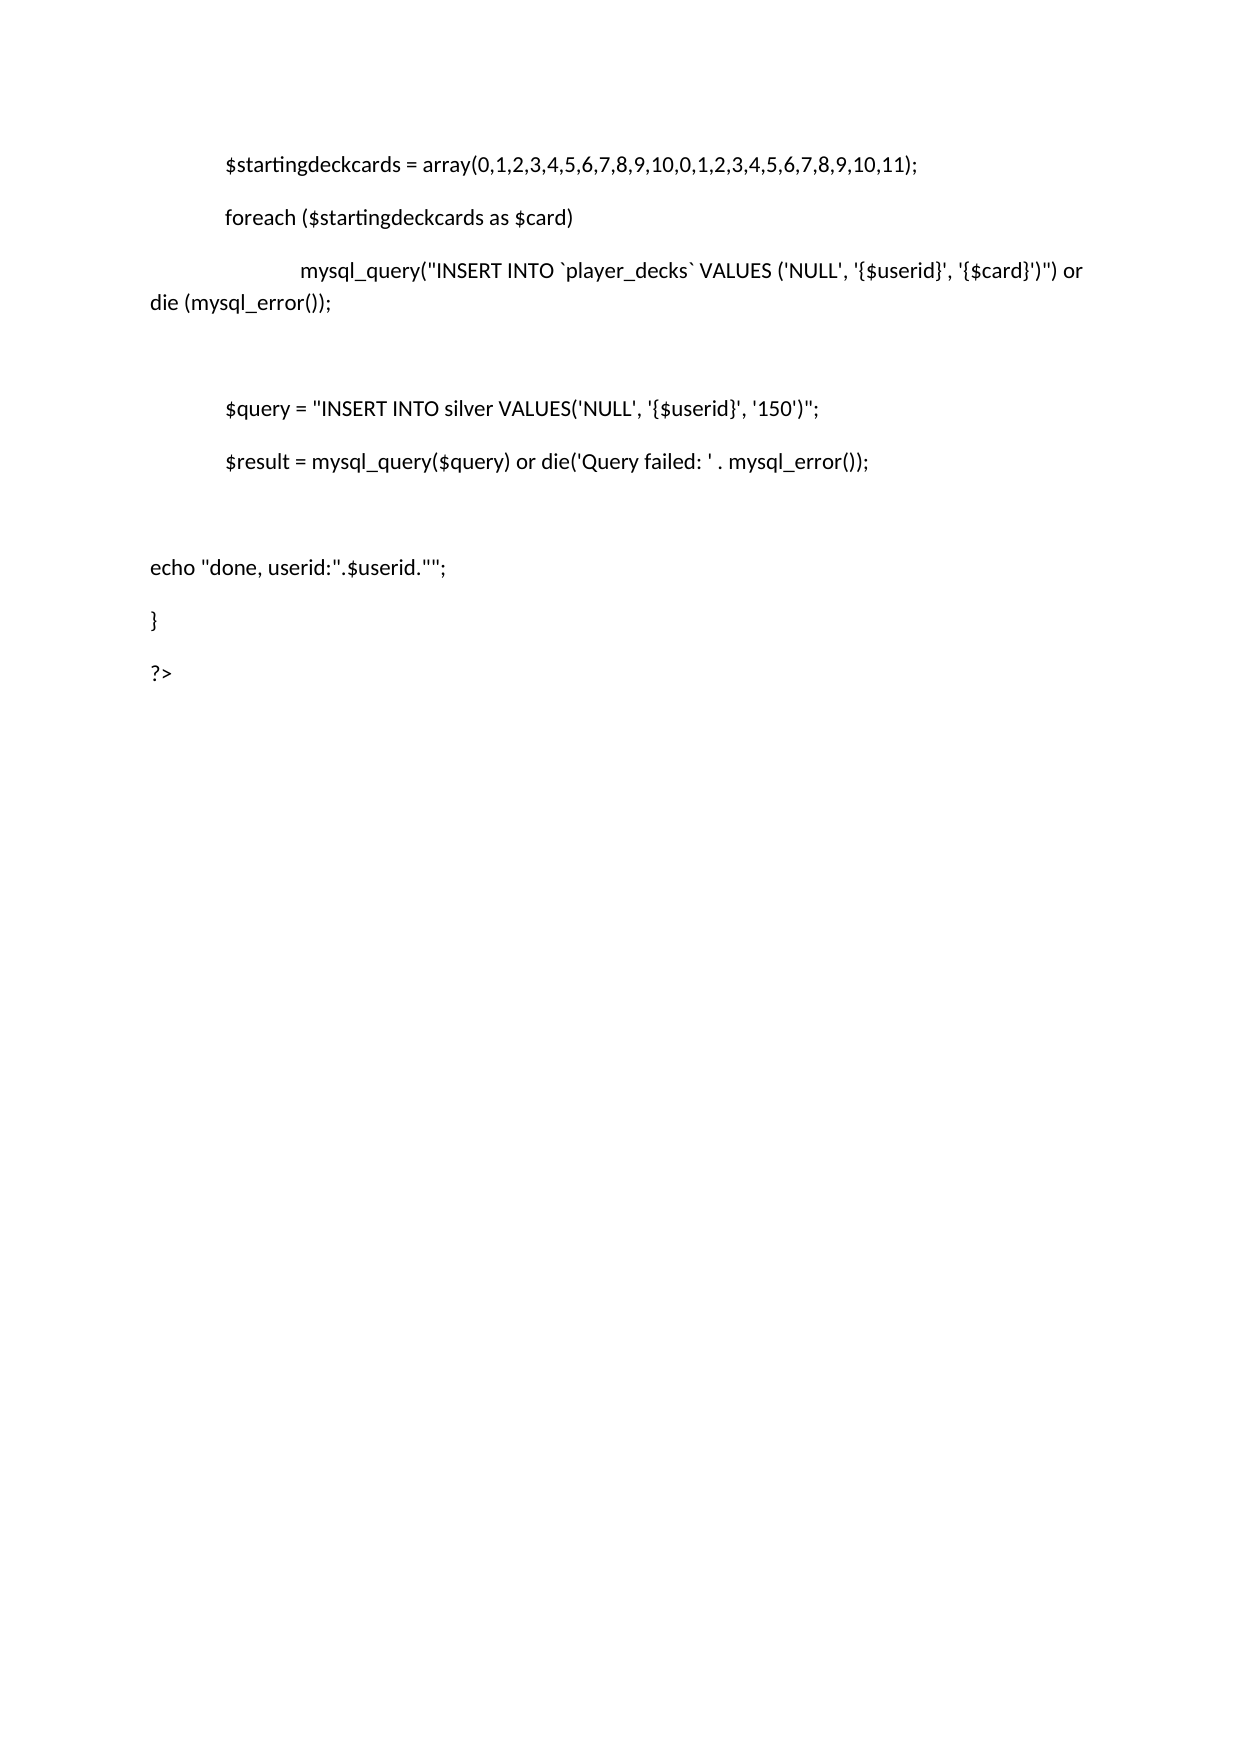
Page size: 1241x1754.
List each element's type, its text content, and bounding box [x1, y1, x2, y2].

text ?> [150, 659, 1090, 687]
text $query = "INSERT INTO silver VALUES('NULL', '{$userid}', '150')"; [150, 394, 1090, 422]
text $result = mysql_query($query) or die('Query failed: ' . mysql_error()); [150, 447, 1090, 475]
text mysql_query("INSERT INTO `player_decks` VALUES ('NULL', '{$userid}', '{$card}')") or die (mysql_error()); [150, 256, 1090, 316]
text echo "done, userid:".$userid.""; [150, 553, 1090, 581]
text foreach ($startingdeckcards as $card) [150, 203, 1090, 231]
text } [150, 606, 1090, 634]
text $startingdeckcards = array(0,1,2,3,4,5,6,7,8,9,10,0,1,2,3,4,5,6,7,8,9,10,11); [150, 150, 1090, 178]
